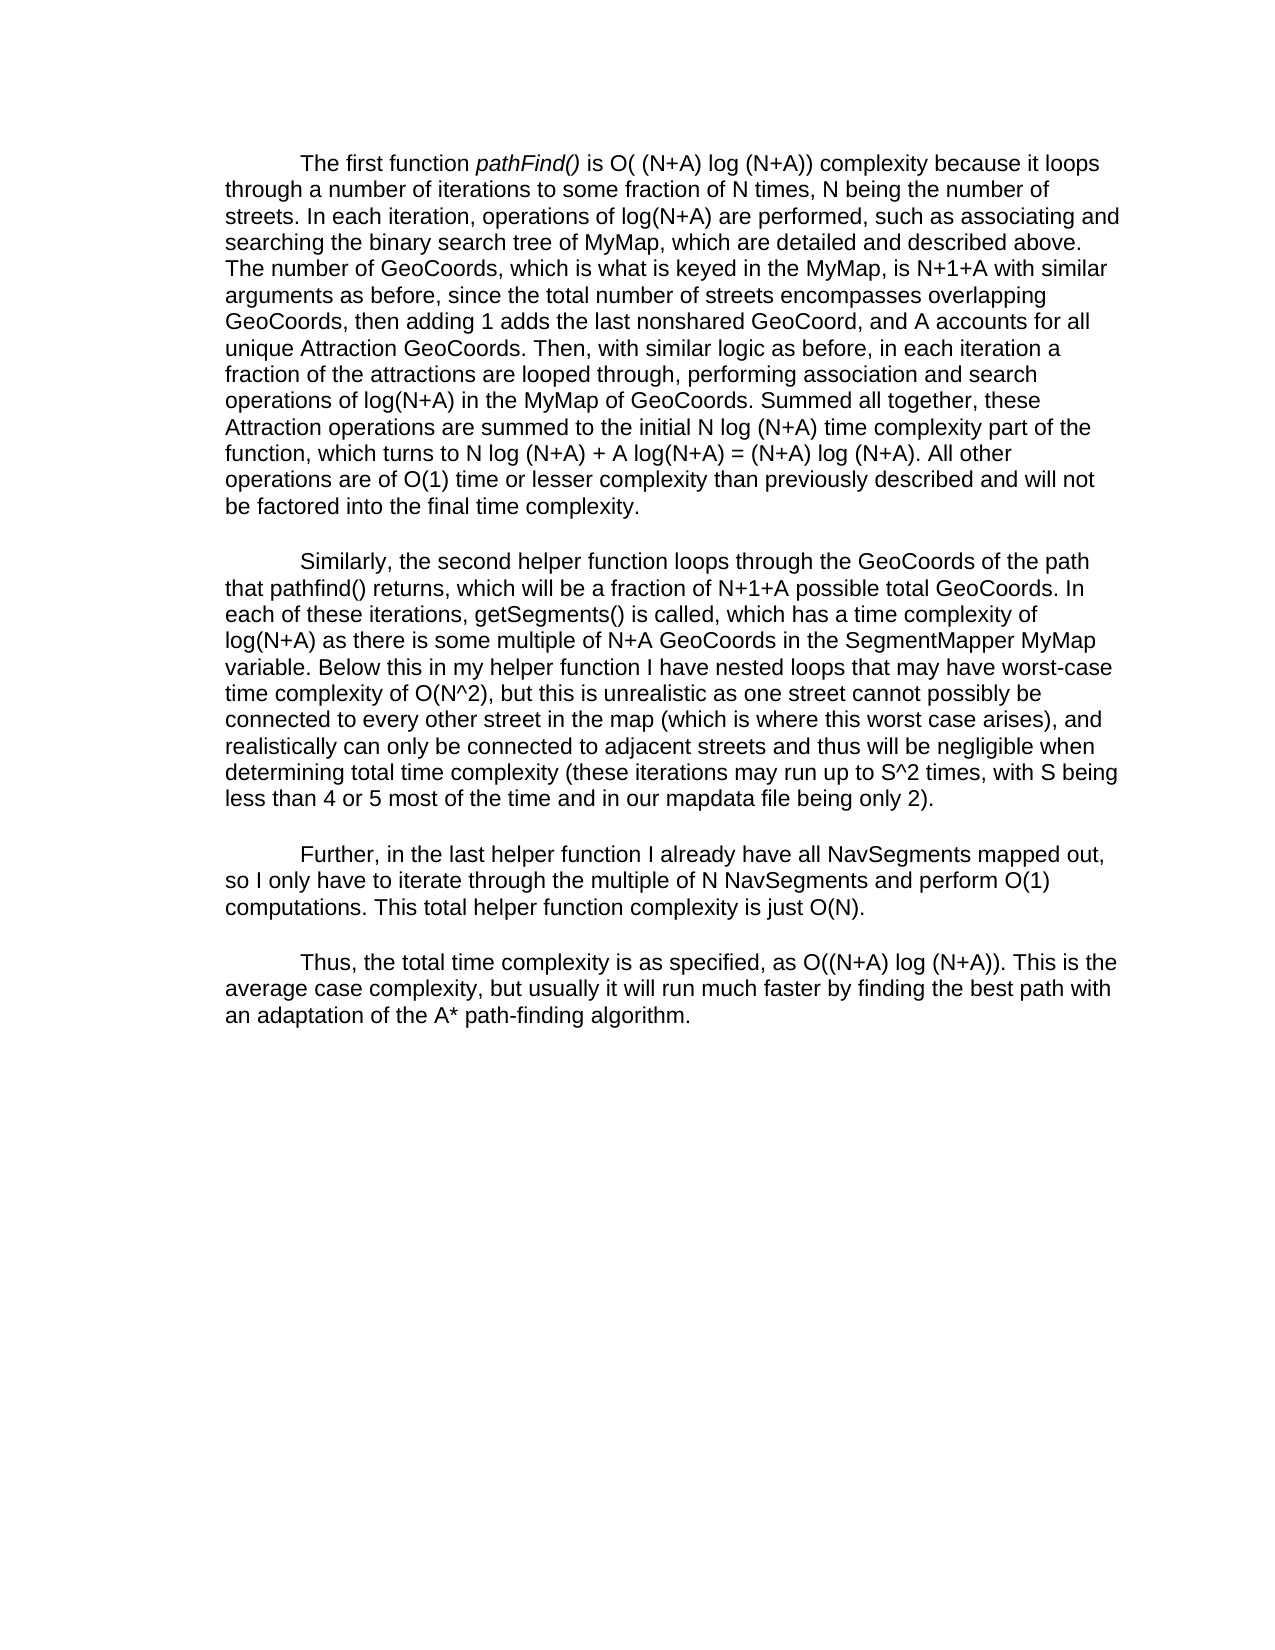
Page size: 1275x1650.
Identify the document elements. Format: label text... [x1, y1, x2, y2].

text Thus, the total time complexity is as specified, as O((N+A) log (N+A)). This is the average case complexity, but usually it will run much faster by finding the best path with an adaptation of the A* path-finding algorithm. [225, 949, 1125, 1028]
text Further, in the last helper function I already have all NavSegments mapped out, so I only have to iterate through the multiple of N NavSegments and perform O(1) computations. This total helper function complexity is just O(N). [225, 841, 1125, 920]
text Similarly, the second helper function loops through the GeoCoords of the path that pathfind() returns, which will be a fraction of N+1+A possible total GeoCoords. In each of these iterations, getSegments() is called, which has a time complexity of log(N+A) as there is some multiple of N+A GeoCoords in the SegmentMapper MyMap variable. Below this in my helper function I have nested loops that may have worst-case time complexity of O(N^2), but this is unrealistic as one street cannot possibly be connected to every other street in the map (which is where this worst case arises), and realistically can only be connected to adjacent streets and thus will be negligible when determining total time complexity (these iterations may run up to S^2 times, with S being less than 4 or 5 most of the time and in our mapdata file being only 2). [225, 548, 1125, 812]
text The first function pathFind() is O( (N+A) log (N+A)) complexity because it loops through a number of iterations to some fraction of N times, N being the number of streets. In each iteration, operations of log(N+A) are performed, such as associating and searching the binary search tree of MyMap, which are detailed and described above. The number of GeoCoords, which is what is keyed in the MyMap, is N+1+A with similar arguments as before, since the total number of streets encompasses overlapping GeoCoords, then adding 1 adds the last nonshared GeoCoord, and A accounts for all unique Attraction GeoCoords. Then, with similar logic as before, in each iteration a fraction of the attractions are looped through, performing association and search operations of log(N+A) in the MyMap of GeoCoords. Summed all together, these Attraction operations are summed to the initial N log (N+A) time complexity part of the function, which turns to N log (N+A) + A log(N+A) = (N+A) log (N+A). All other operations are of O(1) time or lesser complexity than previously described and will not be factored into the final time complexity. [225, 150, 1125, 519]
